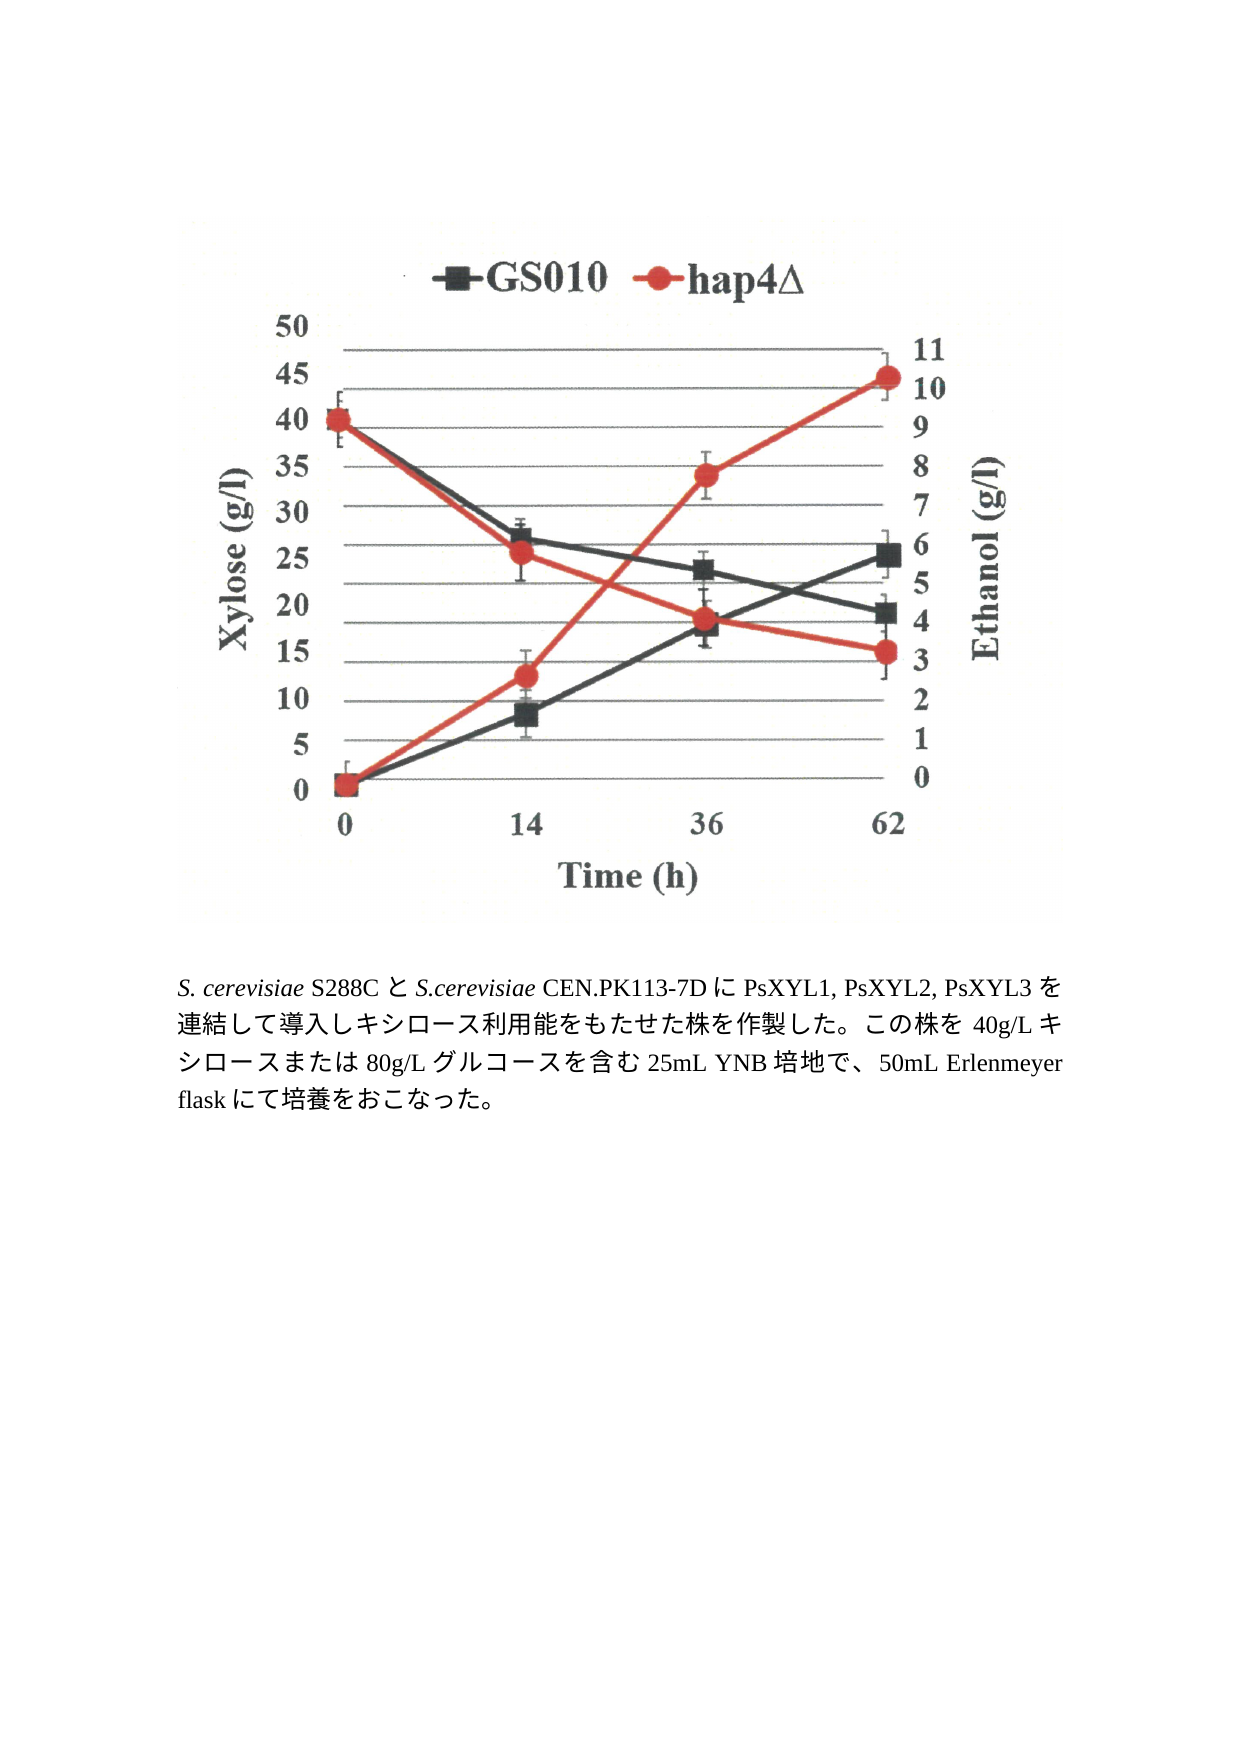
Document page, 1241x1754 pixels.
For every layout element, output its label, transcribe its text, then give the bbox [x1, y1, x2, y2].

text S. cerevisiae S288CとS.cerevisiae CEN.PK113-7DにPsXYL1, PsXYL2, PsXYL3を連結して導入しキシロース利用能をもたせた株を作製した。この株を40g/Lキシロースまたは80g/Lグルコースを含む25mL YNB培地で、50mL Erlenmeyer flaskにて培養をおこなった。 [177, 967, 1063, 1117]
